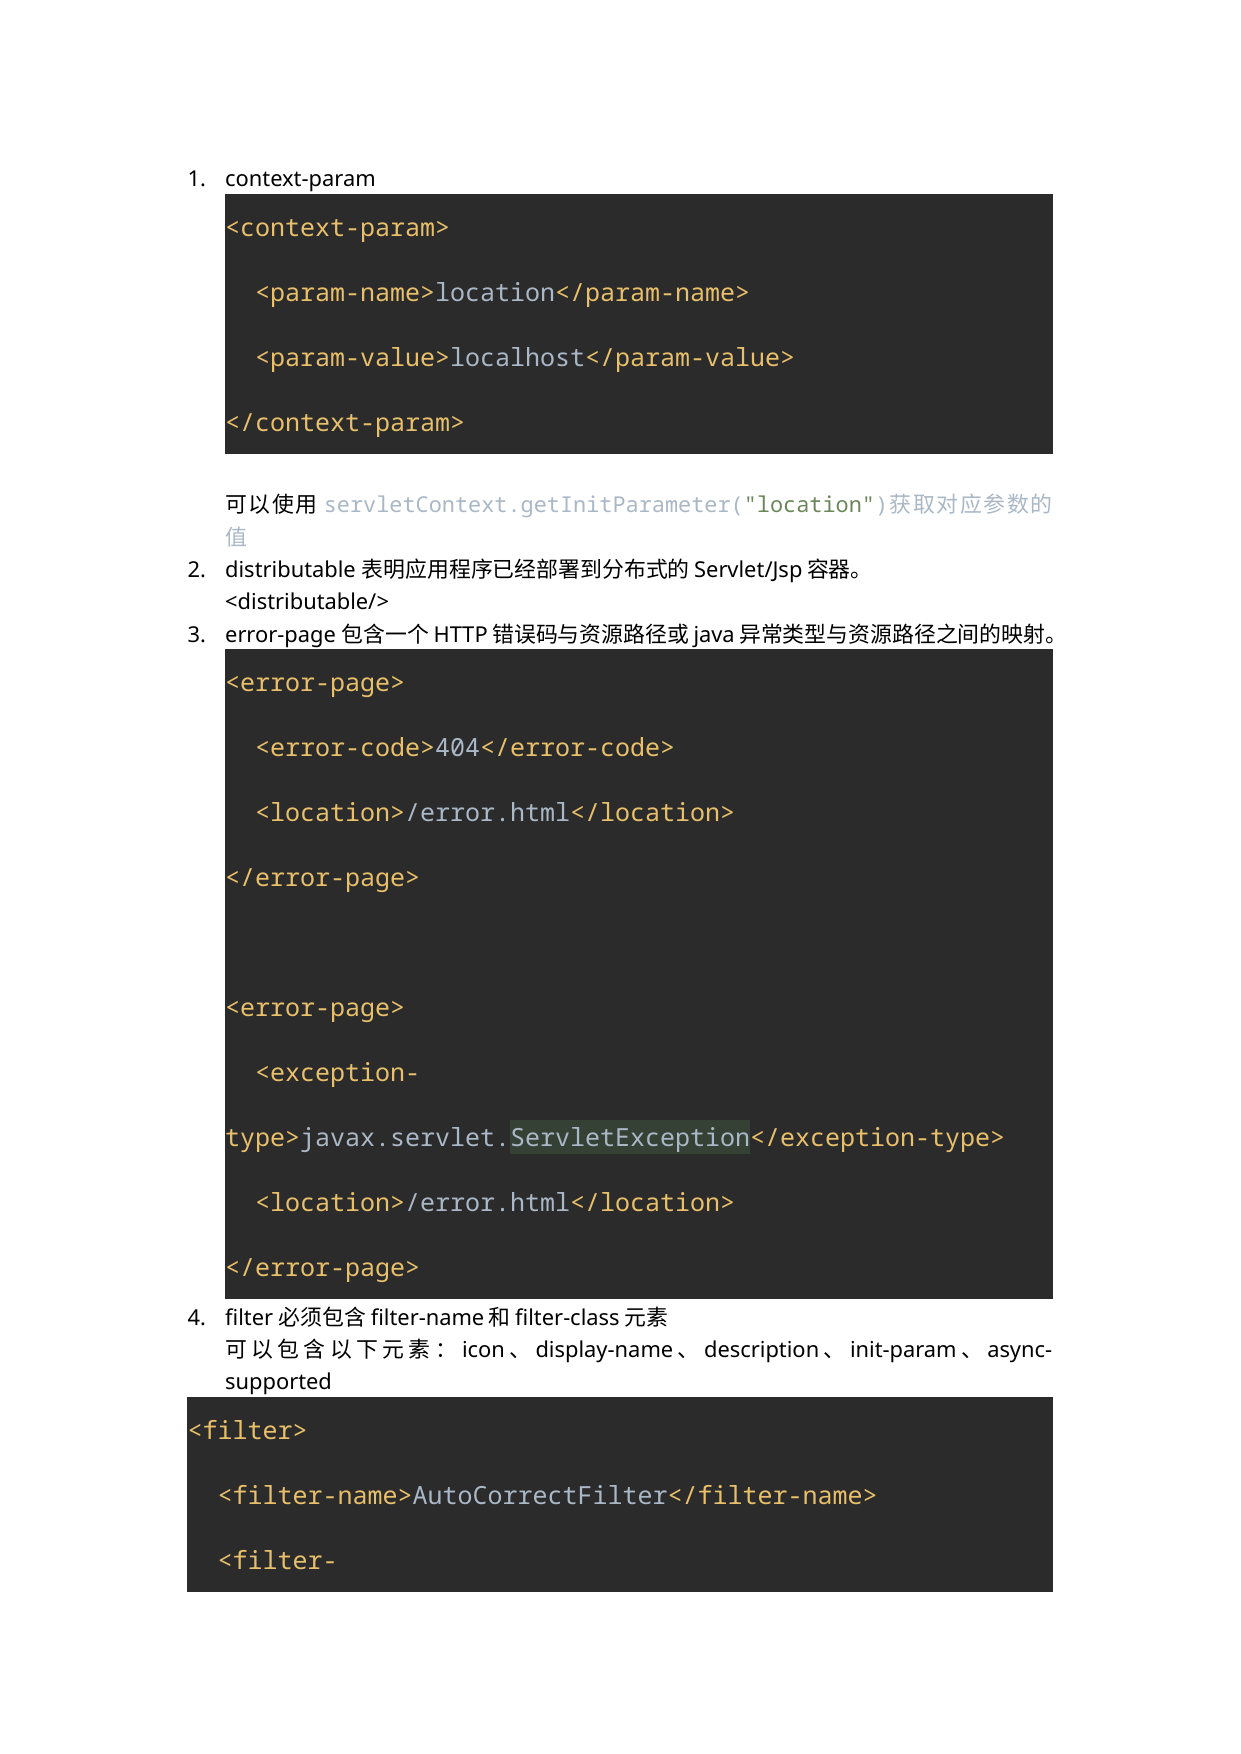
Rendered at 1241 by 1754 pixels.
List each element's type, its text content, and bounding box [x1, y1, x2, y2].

list filter 必须包含filter-name和filter-class元素 [187, 1299, 1053, 1332]
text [187, 1397, 1053, 1592]
list 可以使用servletContext.getInitParameter("location")获取对应参数的值 [225, 487, 1053, 552]
list distributable 表明应用程序已经部署到分布式的Servlet/Jsp容器。 [187, 552, 1053, 584]
list <context-param> <param-name>location</param-name> <param-value>localhost</param-value> </context-param> [225, 194, 1053, 454]
text <error-page> <error-code>404</error-code> <location>/error.html</location> </error-page> <error-page> <exception-type>javax.servlet.ServletException</exception-type> <location>/error.html</location> </error-page> [225, 649, 1053, 1299]
list context-param [187, 162, 1053, 194]
list error-page 包含一个HTTP错误码与资源路径或java异常类型与资源路径之间的映射。 [187, 617, 1053, 649]
list <distributable/> [225, 584, 1053, 617]
list 可以包含以下元素：icon、display-name、description、init-param、async-supported [225, 1332, 1053, 1397]
